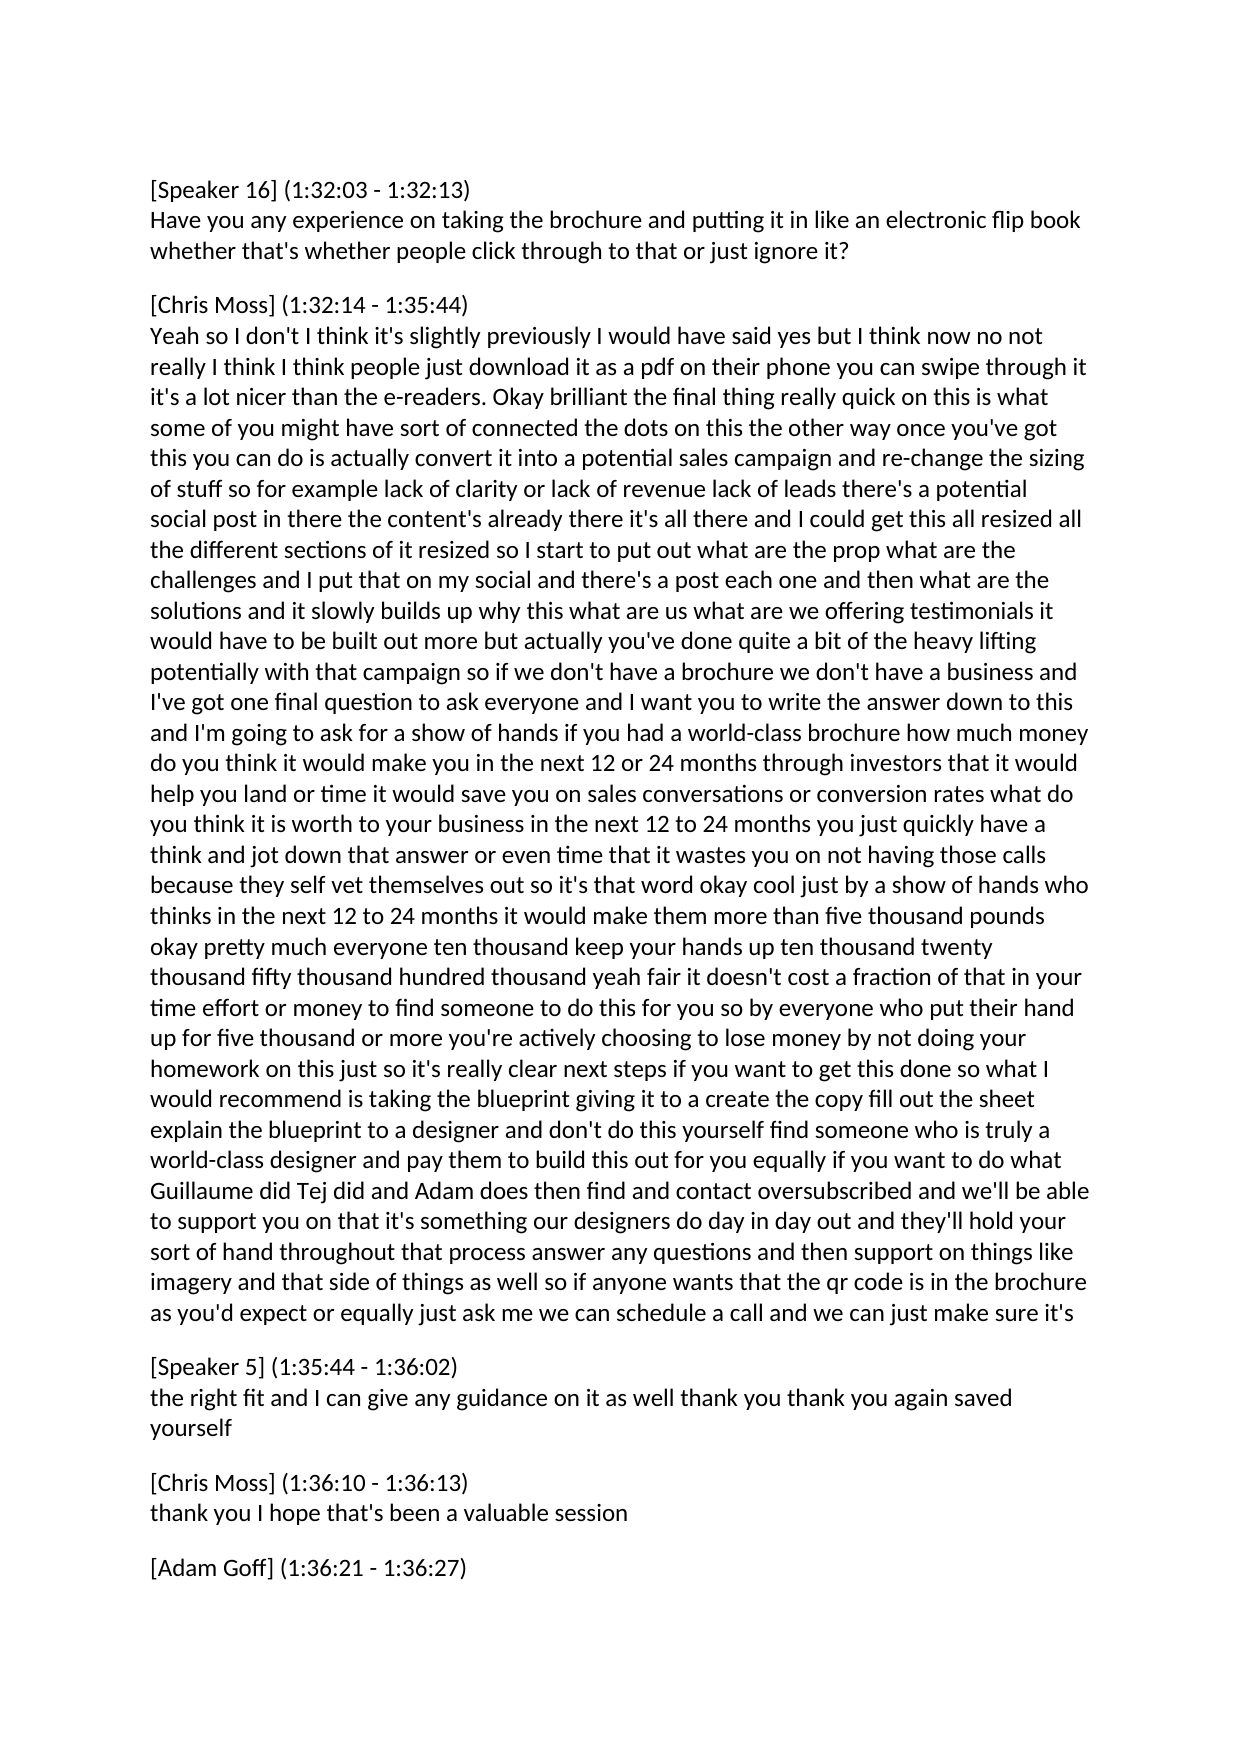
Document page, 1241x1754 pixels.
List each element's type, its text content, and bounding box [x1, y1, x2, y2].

text [Adam Goff] (1:36:21 - 1:36:27) [150, 1552, 1090, 1583]
text [Chris Moss] (1:32:14 - 1:35:44) [150, 290, 1090, 320]
text [Speaker 5] (1:35:44 - 1:36:02) [150, 1351, 1090, 1382]
text the right fit and I can give any guidance on it as well thank you thank you again saved yourself [150, 1382, 1090, 1443]
text Yeah so I don't I think it's slightly previously I would have said yes but I think now no not really I think I think people just download it as a pdf on their phone you can swipe through it it's a lot nicer than the e-readers. Okay brilliant the final thing really quick on this is what some of you might have sort of connected the dots on this the other way once you've got this you can do is actually convert it into a potential sales campaign and re-change the sizing of stuff so for example lack of clarity or lack of revenue lack of leads there's a potential social post in there the content's already there it's all there and I could get this all resized all the different sections of it resized so I start to put out what are the prop what are the challenges and I put that on my social and there's a post each one and then what are the solutions and it slowly builds up why this what are us what are we offering testimonials it would have to be built out more but actually you've done quite a bit of the heavy lifting potentially with that campaign so if we don't have a brochure we don't have a business and I've got one final question to ask everyone and I want you to write the answer down to this and I'm going to ask for a show of hands if you had a world-class brochure how much money do you think it would make you in the next 12 or 24 months through investors that it would help you land or time it would save you on sales conversations or conversion rates what do you think it is worth to your business in the next 12 to 24 months you just quickly have a think and jot down that answer or even time that it wastes you on not having those calls because they self vet themselves out so it's that word okay cool just by a show of hands who thinks in the next 12 to 24 months it would make them more than five thousand pounds okay pretty much everyone ten thousand keep your hands up ten thousand twenty thousand fifty thousand hundred thousand yeah fair it doesn't cost a fraction of that in your time effort or money to find someone to do this for you so by everyone who put their hand up for five thousand or more you're actively choosing to lose money by not doing your homework on this just so it's really clear next steps if you want to get this done so what I would recommend is taking the blueprint giving it to a create the copy fill out the sheet explain the blueprint to a designer and don't do this yourself find someone who is truly a world-class designer and pay them to build this out for you equally if you want to do what Guillaume did Tej did and Adam does then find and contact oversubscribed and we'll be able to support you on that it's something our designers do day in day out and they'll hold your sort of hand throughout that process answer any questions and then support on things like imagery and that side of things as well so if anyone wants that the qr code is in the brochure as you'd expect or equally just ask me we can schedule a call and we can just make sure it's [150, 320, 1090, 1327]
text [Chris Moss] (1:36:10 - 1:36:13) [150, 1467, 1090, 1498]
text Have you any experience on taking the brochure and putting it in like an electronic flip book whether that's whether people click through to that or just ignore it? [150, 204, 1090, 266]
text thank you I hope that's been a valuable session [150, 1498, 1090, 1528]
text [Speaker 16] (1:32:03 - 1:32:13) [150, 174, 1090, 204]
